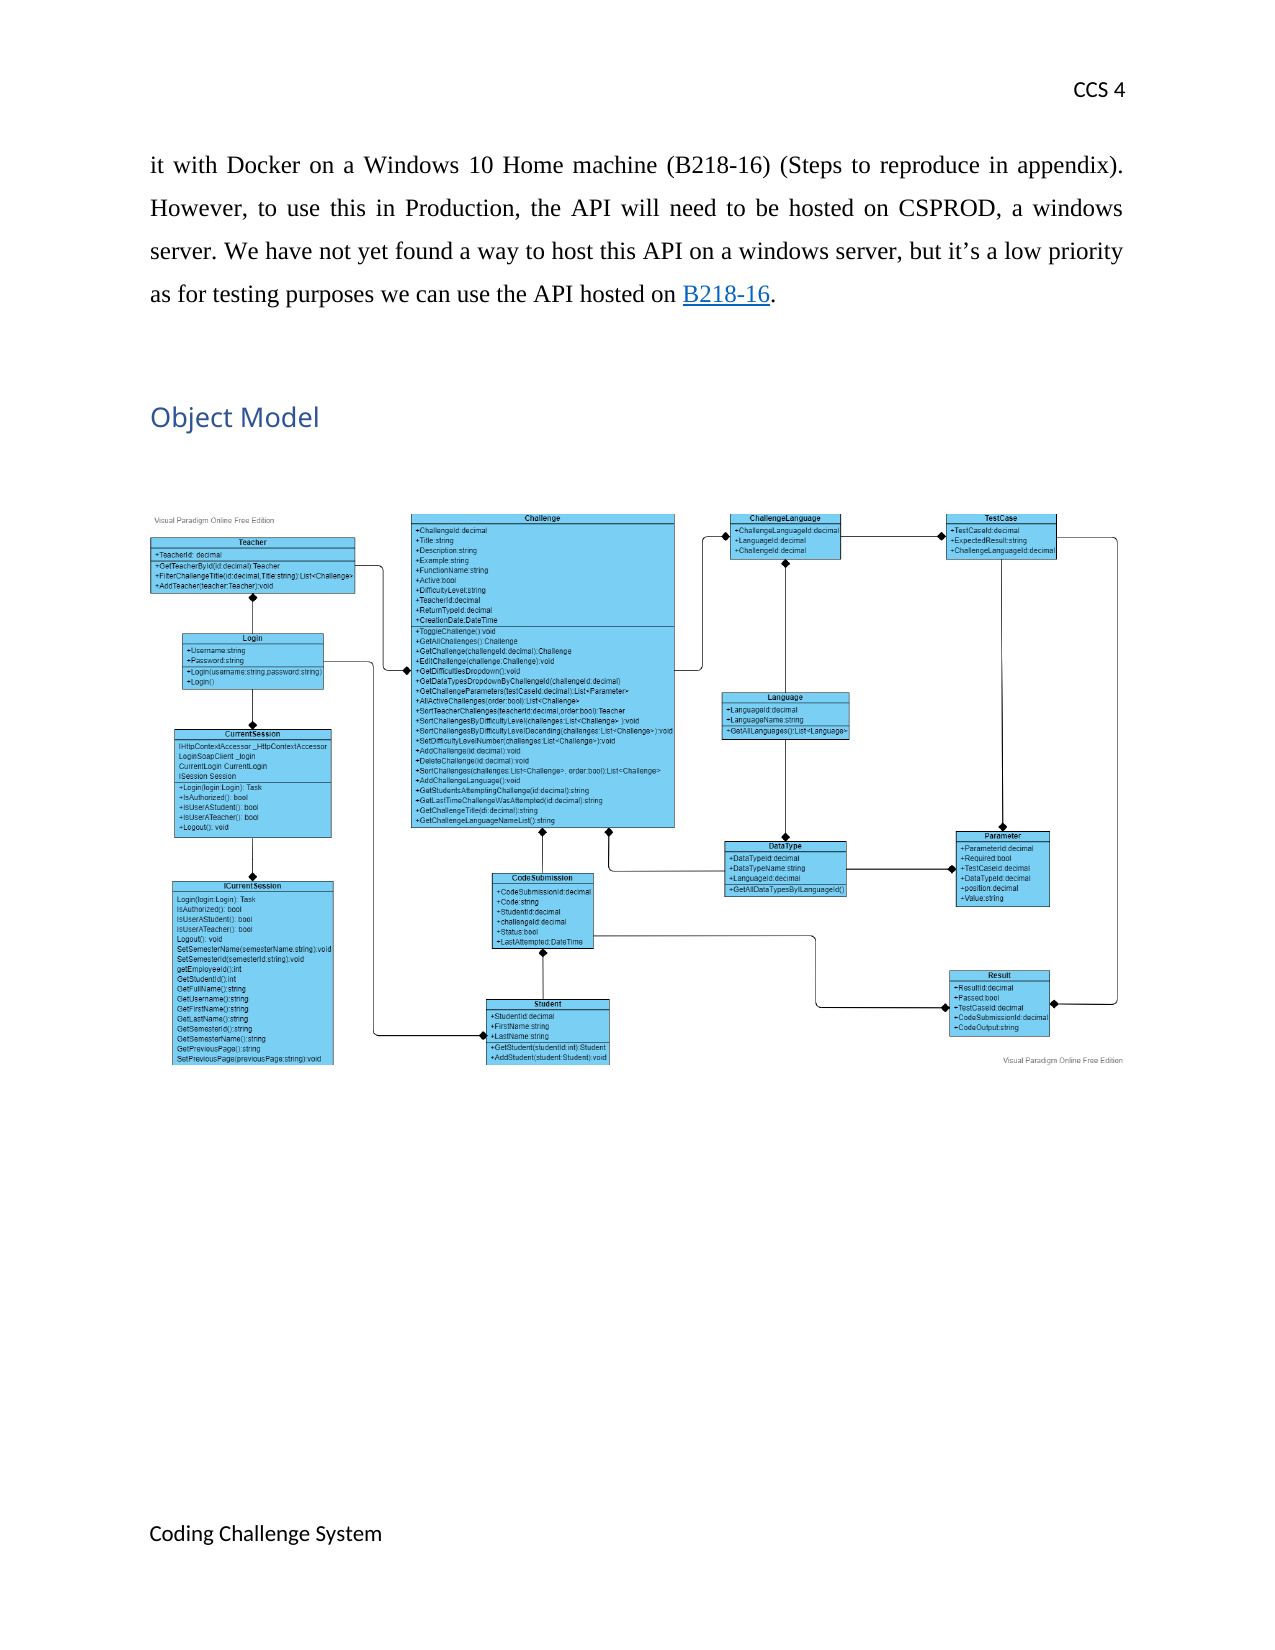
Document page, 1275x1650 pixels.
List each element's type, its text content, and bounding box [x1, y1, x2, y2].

subtitle Object Model [150, 399, 1125, 436]
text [150, 150, 1125, 308]
picture [150, 514, 1125, 1065]
